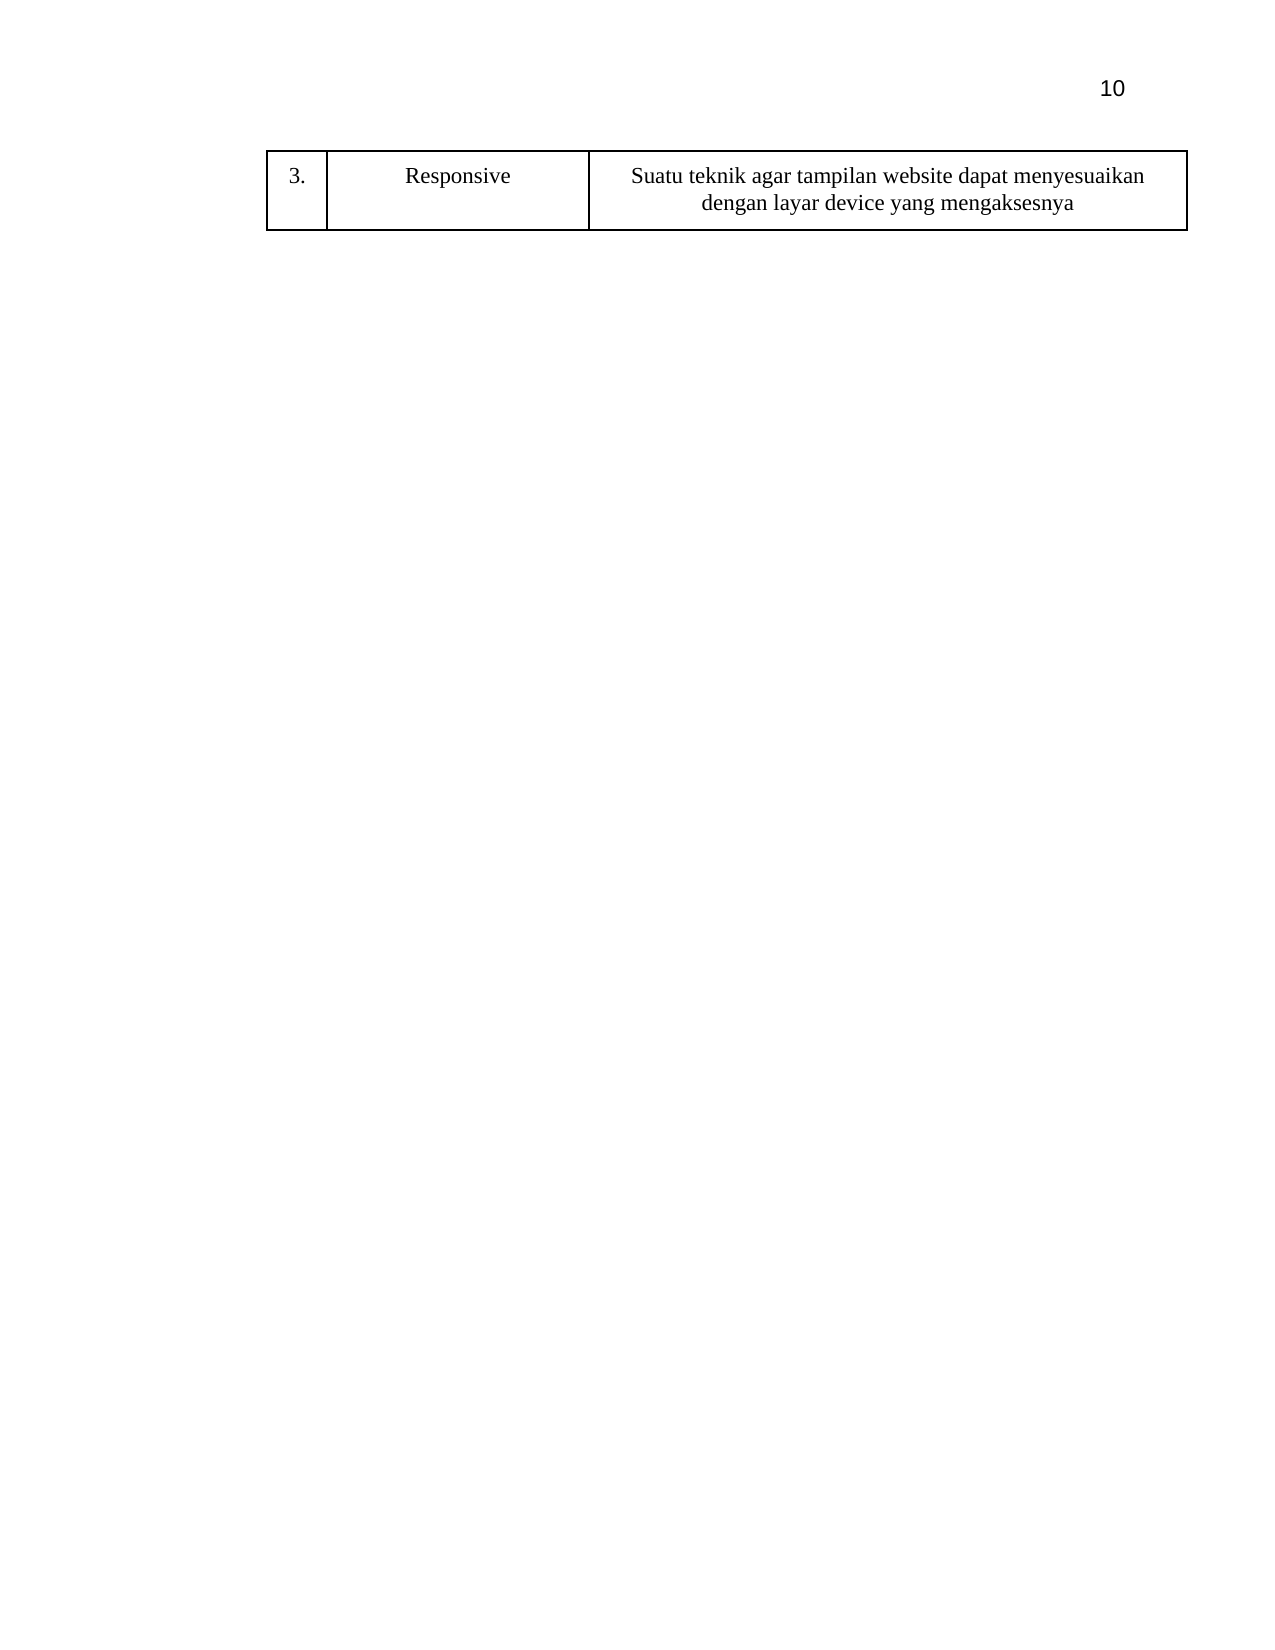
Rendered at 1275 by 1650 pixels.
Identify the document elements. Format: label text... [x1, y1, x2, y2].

table_cell 3. [268, 152, 326, 229]
table_cell Suatu teknik agar tampilan website dapat menyesuaikan dengan layar device yang mengaksesnya [590, 152, 1186, 229]
table_cell Responsive [328, 152, 588, 229]
